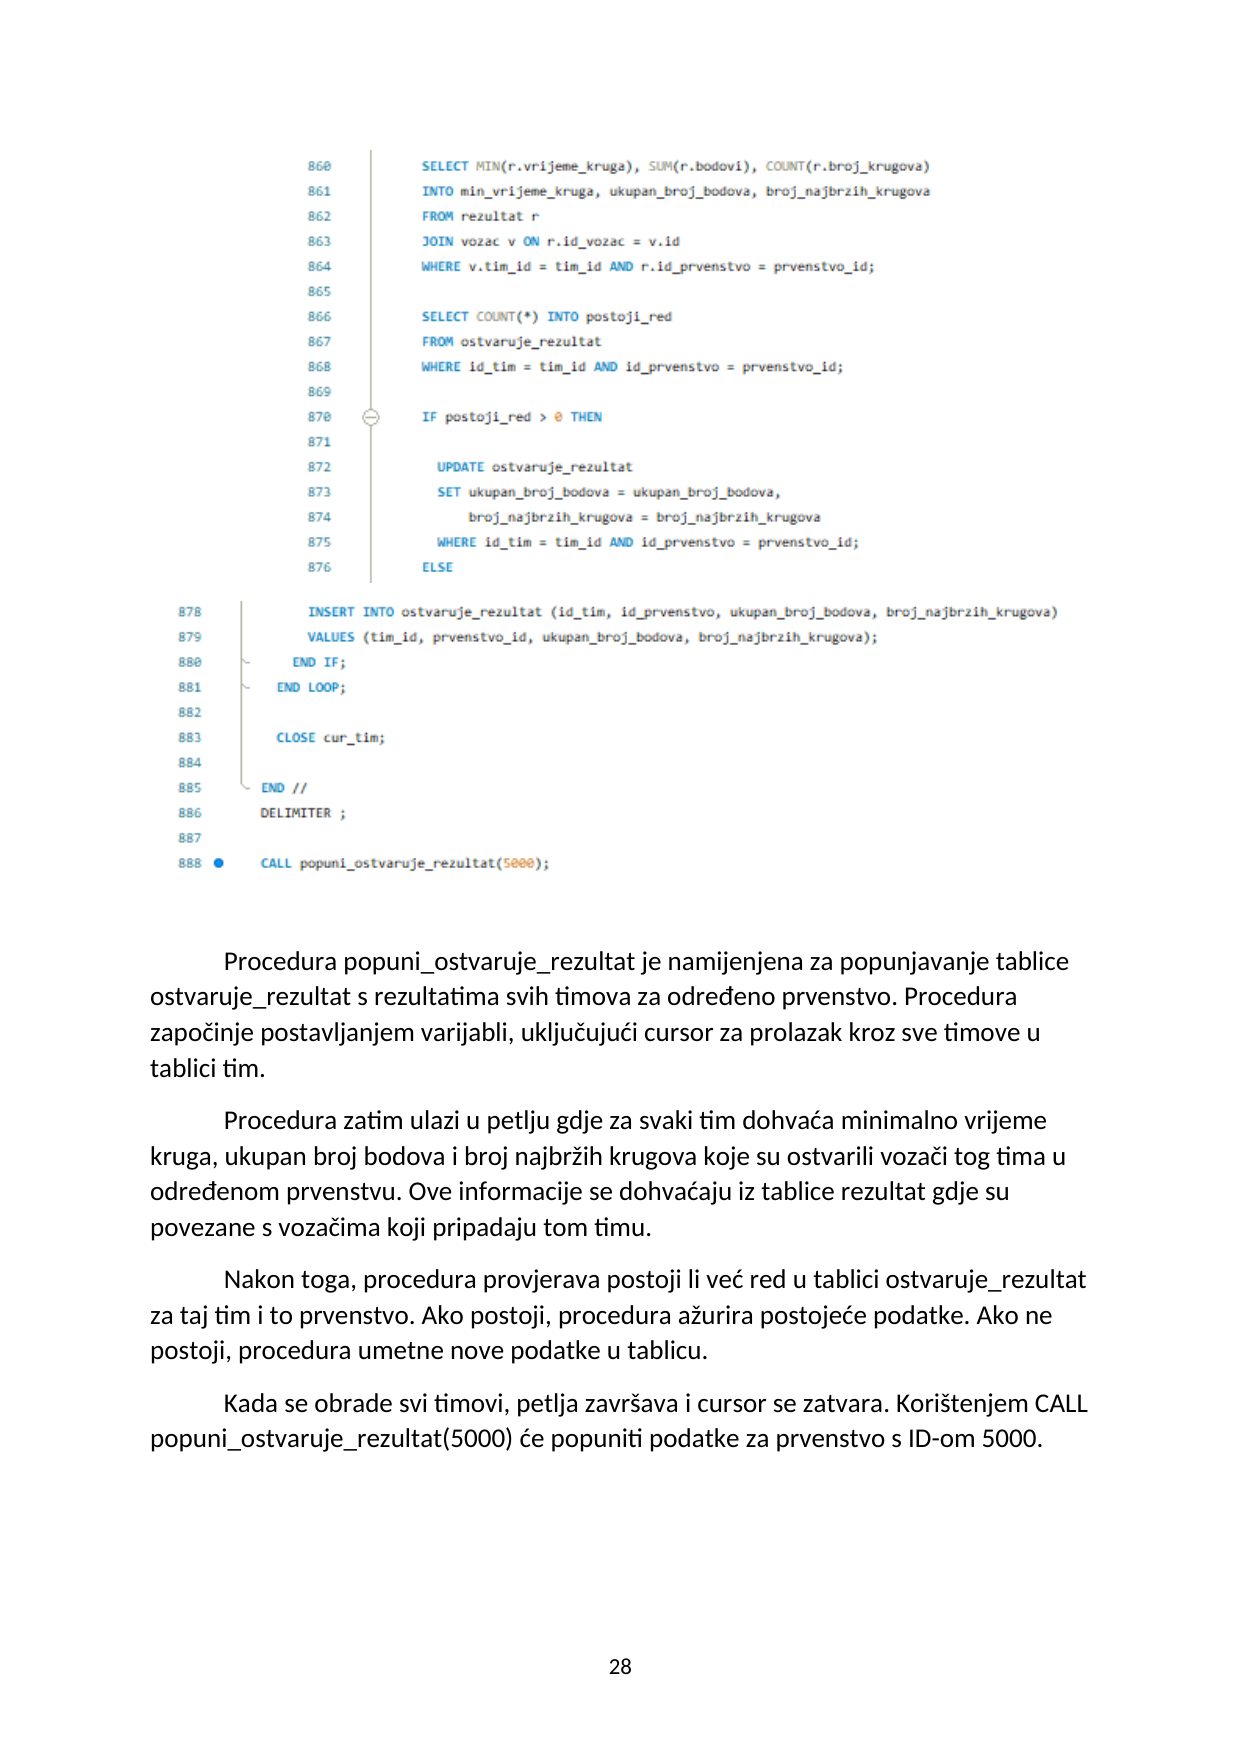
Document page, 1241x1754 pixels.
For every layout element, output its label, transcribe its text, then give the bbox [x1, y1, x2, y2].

text Procedura zatim ulazi u petlju gdje za svaki tim dohvaća minimalno vrijeme kruga, ukupan broj bodova i broj najbržih krugova koje su ostvarili vozači tog tima u određenom prvenstvu. Ove informacije se dohvaćaju iz tablice rezultat gdje su povezane s vozačima koji pripadaju tom timu. [150, 1103, 1090, 1243]
text Kada se obrade svi timovi, petlja završava i cursor se zatvara. Korištenjem CALL popuni_ostvaruje_rezultat(5000) će popuniti podatke za prvenstvo s ID-om 5000. [150, 1386, 1090, 1454]
text Procedura popuni_ostvaruje_rezultat je namijenjena za popunjavanje tablice ostvaruje_rezultat s rezultatima svih timova za određeno prvenstvo. Procedura započinje postavljanjem varijabli, uključujući cursor za prolazak kroz sve timove u tablici tim. [150, 944, 1090, 1084]
picture [300, 150, 940, 583]
picture [172, 601, 1068, 879]
text Nakon toga, procedura provjerava postoji li već red u tablici ostvaruje_rezultat za taj tim i to prvenstvo. Ako postoji, procedura ažurira postojeće podatke. Ako ne postoji, procedura umetne nove podatke u tablicu. [150, 1262, 1090, 1367]
